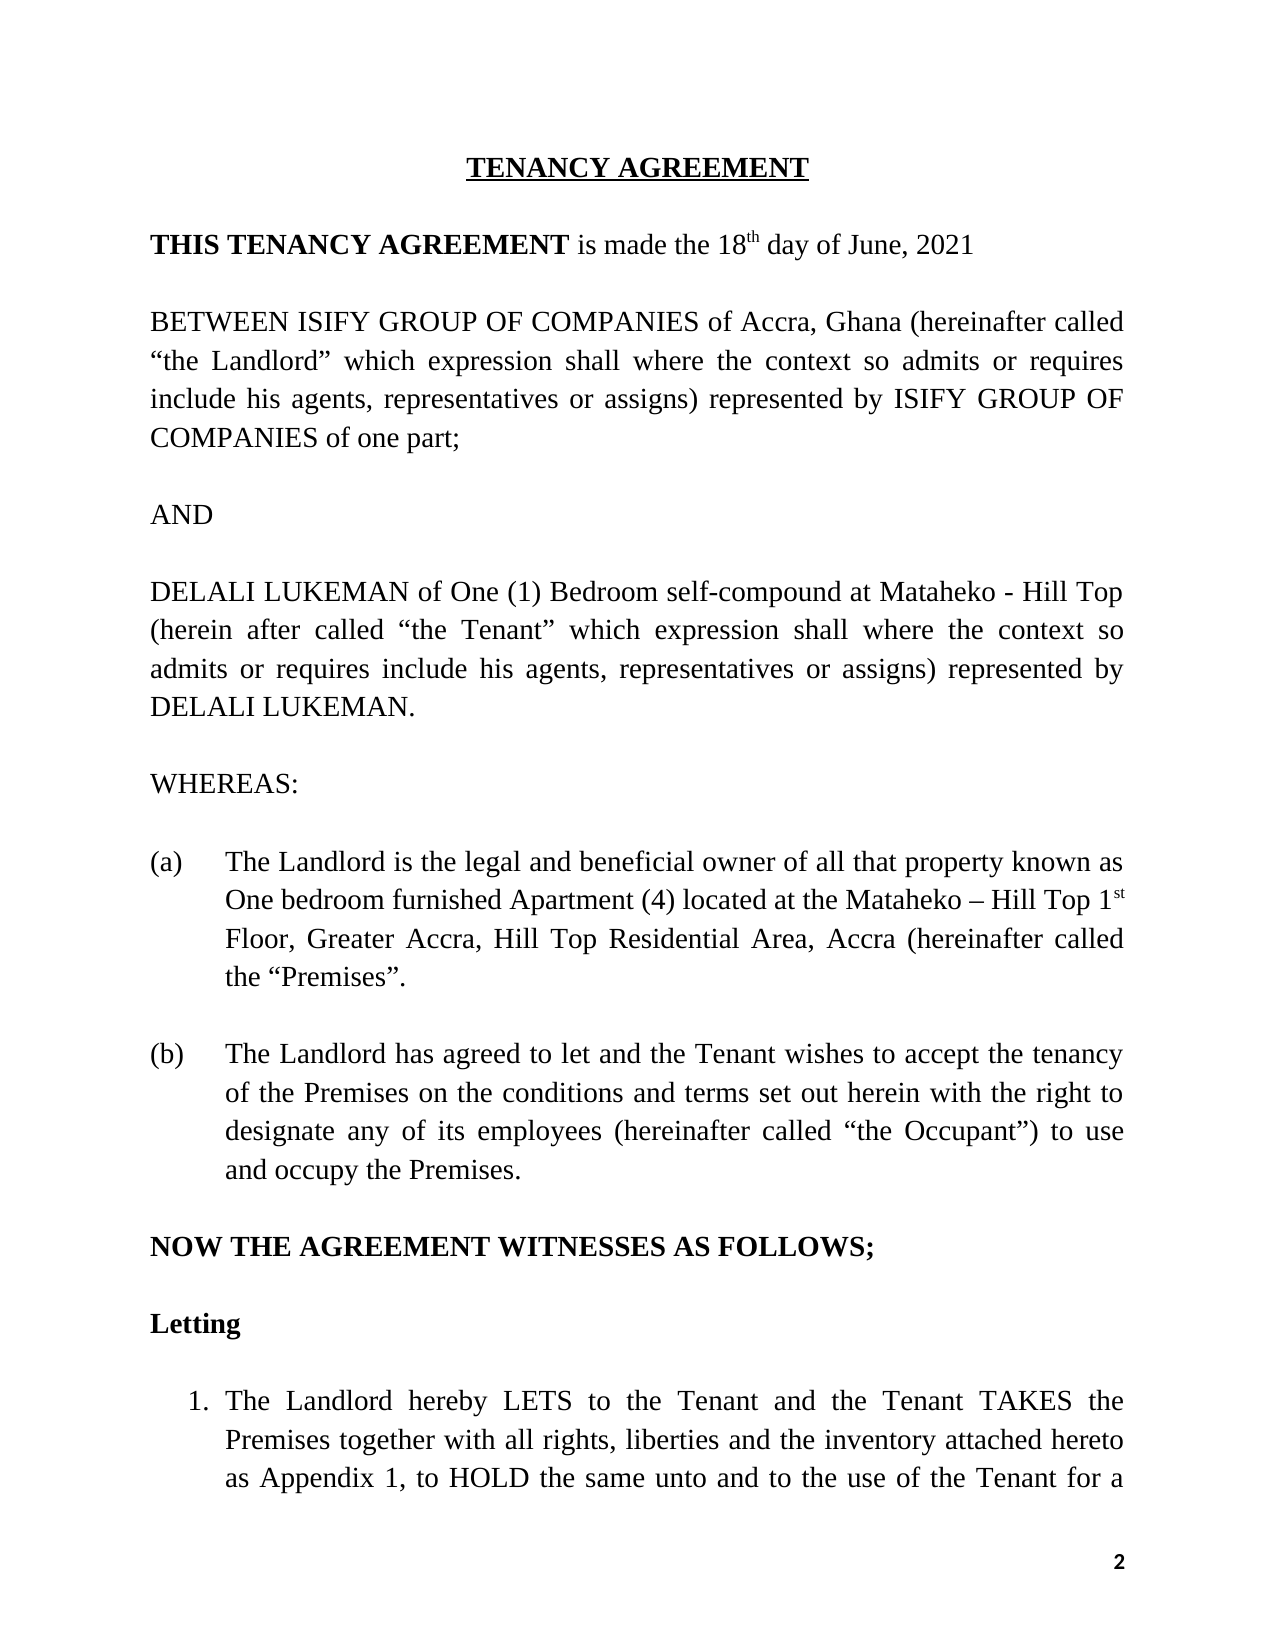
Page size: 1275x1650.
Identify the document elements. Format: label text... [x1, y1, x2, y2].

text WHEREAS: [150, 767, 1125, 800]
text NOW THE AGREEMENT WITNESSES AS FOLLOWS; [150, 1229, 1125, 1263]
text TENANCY AGREEMENT [150, 150, 1125, 183]
text DELALI LUKEMAN of One (1) Bedroom self-compound at Mataheko - Hill Top (herein after called “the Tenant” which expression shall where the context so admits or requires include his agents, representatives or assigns) represented by DELALI LUKEMAN. [150, 574, 1125, 723]
text BETWEEN ISIFY GROUP OF COMPANIES of Accra, Ghana (hereinafter called “the Landlord” which expression shall where the context so admits or requires include his agents, representatives or assigns) represented by ISIFY GROUP OF COMPANIES of one part; [150, 304, 1125, 453]
text (b) The Landlord has agreed to let and the Tenant wishes to accept the tenancy of the Premises on the conditions and terms set out herein with the right to designate any of its employees (hereinafter called “the Occupant”) to use and occupy the Premises. [150, 1036, 1125, 1186]
text THIS TENANCY AGREEMENT is made the 18th day of June, 2021 [150, 227, 1125, 261]
text Letting [150, 1306, 1125, 1340]
text (a) The Landlord is the legal and beneficial owner of all that property known as One bedroom furnished Apartment (4) located at the Mataheko – Hill Top 1st Floor, Greater Accra, Hill Top Residential Area, Accra (hereinafter called the “Premises”. [150, 844, 1125, 993]
text AND [150, 497, 1125, 530]
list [187, 1383, 1125, 1494]
